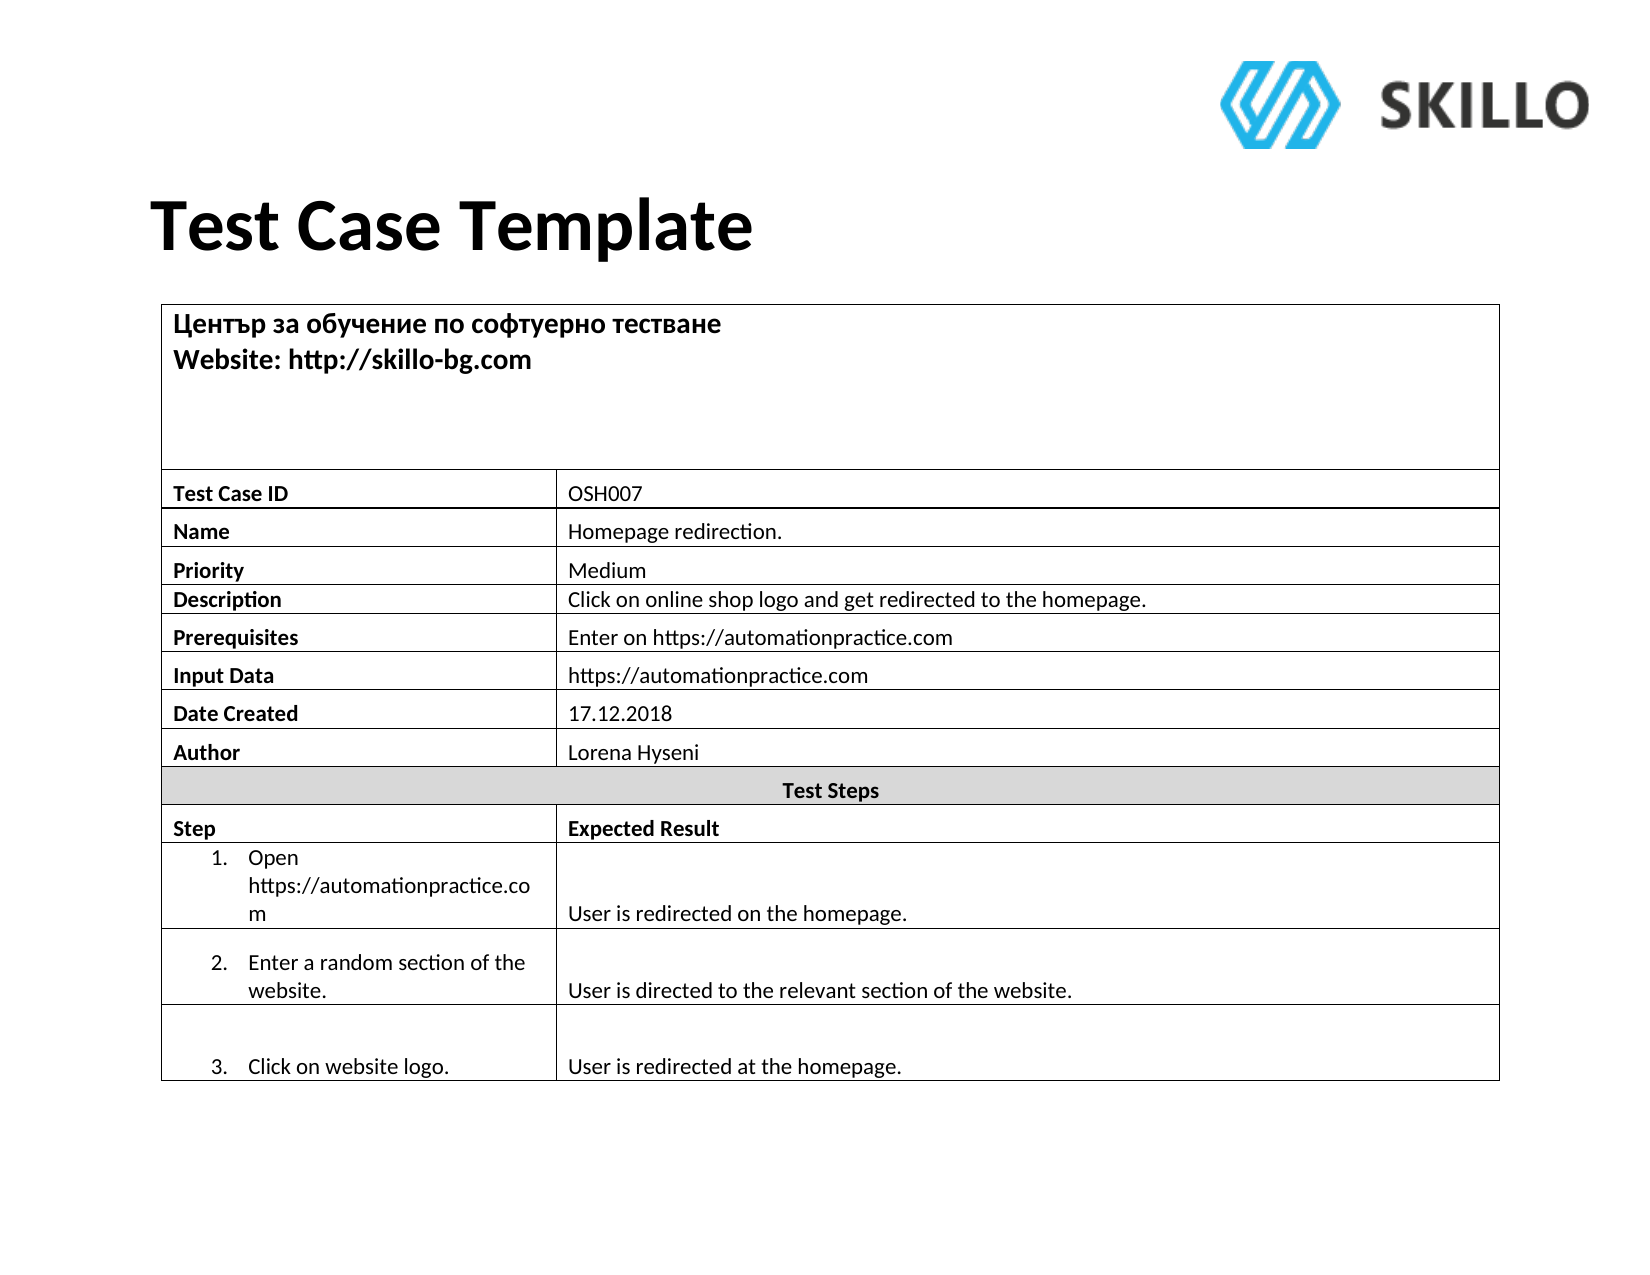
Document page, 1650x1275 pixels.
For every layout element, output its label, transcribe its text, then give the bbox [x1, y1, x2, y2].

table_cell Enter a random section of the website. [162, 929, 556, 1004]
table_cell Date Created [162, 690, 556, 728]
table_cell https://automationpractice.com [557, 652, 1499, 689]
text Test Case Template [150, 178, 1500, 269]
table_cell Homepage redirection. [557, 509, 1499, 546]
table_cell Open https://automationpractice.com [162, 843, 556, 927]
table_cell Step [162, 805, 556, 842]
table_cell Enter on https://automationpractice.com [557, 614, 1499, 651]
table_cell Name [162, 509, 556, 546]
table_cell 17.12.2018 [557, 690, 1499, 728]
table_cell Test Case ID [162, 470, 556, 507]
table_cell Expected Result [557, 805, 1499, 842]
table_header Център за обучение по софтуерно тестване Website: http://skillo-bg.com [162, 305, 1499, 469]
table_cell Test Steps [162, 767, 1499, 804]
table_cell Description [162, 585, 556, 613]
table_cell User is redirected on the homepage. [557, 843, 1499, 927]
table_cell Prerequisites [162, 614, 556, 651]
table_cell Author [162, 729, 556, 766]
table_cell OSH007 [557, 470, 1499, 507]
table_cell Click on online shop logo and get redirected to the homepage. [557, 585, 1499, 613]
table_cell Input Data [162, 652, 556, 689]
table_cell Priority [162, 547, 556, 584]
table_cell Lorena Hyseni [557, 729, 1499, 766]
table_cell Medium [557, 547, 1499, 584]
table_cell User is directed to the relevant section of the website. [557, 929, 1499, 1004]
table_cell User is redirected at the homepage. [557, 1005, 1499, 1080]
picture [1220, 61, 1589, 149]
table_cell Click on website logo. [162, 1005, 556, 1080]
